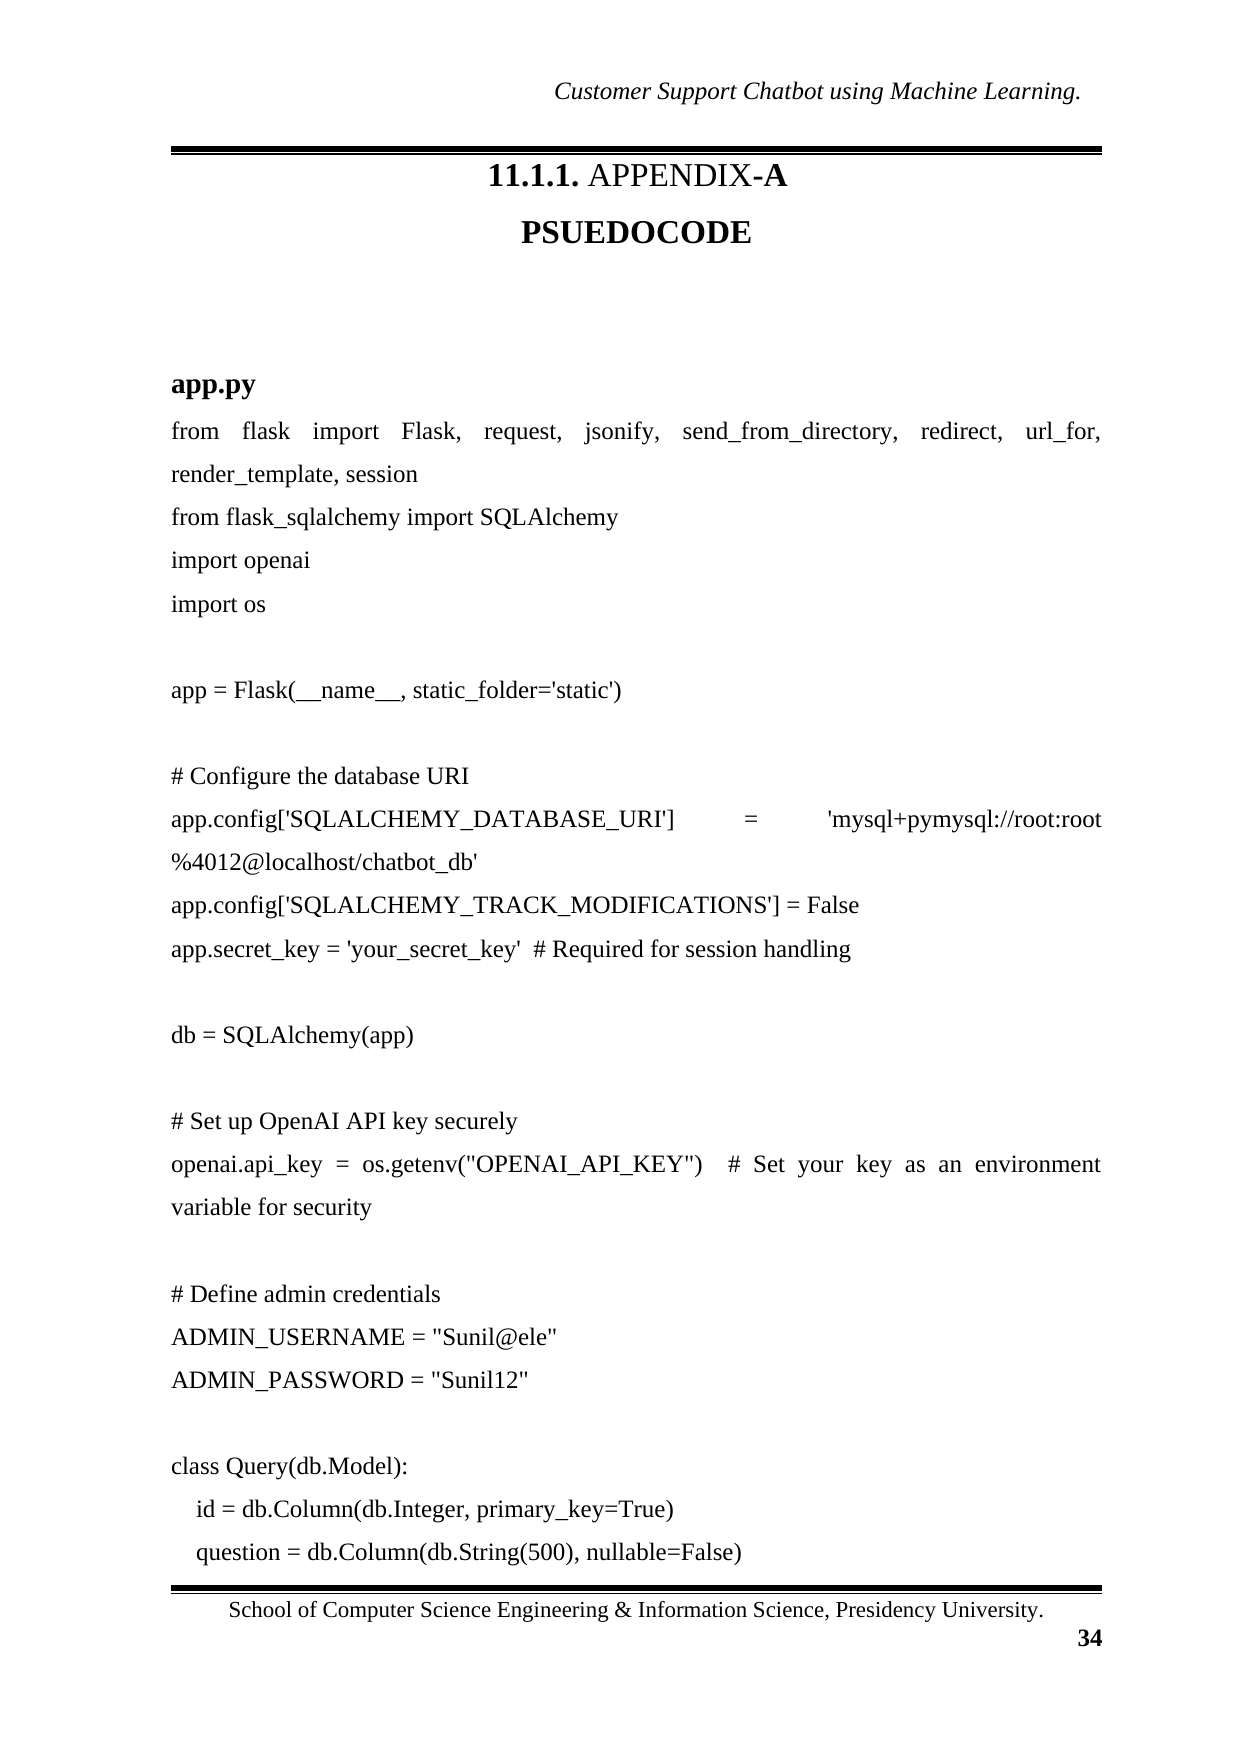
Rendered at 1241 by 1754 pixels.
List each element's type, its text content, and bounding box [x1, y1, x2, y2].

text PSUEDOCODE [171, 212, 1102, 251]
text openai.api_key = os.getenv("OPENAI_API_KEY") # Set your key as an environment variable for security [171, 1149, 1102, 1221]
text question = db.Column(db.String(500), nullable=False) [171, 1537, 1102, 1566]
text app = Flask(__name__, static_folder='static') [171, 675, 1102, 704]
text from flask_sqlalchemy import SQLAlchemy [171, 502, 1102, 531]
text import openai [171, 546, 1102, 574]
text # Set up OpenAI API key securely [171, 1106, 1102, 1135]
text ADMIN_USERNAME = "Sunil@ele" [171, 1322, 1102, 1351]
text import os [171, 589, 1102, 617]
text id = db.Column(db.Integer, primary_key=True) [171, 1494, 1102, 1523]
text # Configure the database URI [171, 761, 1102, 790]
text class Query(db.Model): [171, 1451, 1102, 1480]
text # Define admin credentials [171, 1279, 1102, 1307]
text ADMIN_PASSWORD = "Sunil12" [171, 1365, 1102, 1394]
text from flask import Flask, request, jsonify, send_from_directory, redirect, url_for, render_template, session [171, 416, 1102, 488]
text 11.1.1. APPENDIX-A [171, 155, 1102, 193]
text app.py [171, 366, 1102, 399]
text app.secret_key = 'your_secret_key' # Required for session handling [171, 934, 1102, 962]
text app.config['SQLALCHEMY_DATABASE_URI'] = 'mysql+pymysql://root:root%4012@localhost/chatbot_db' [171, 804, 1102, 876]
text app.config['SQLALCHEMY_TRACK_MODIFICATIONS'] = False [171, 891, 1102, 919]
text db = SQLAlchemy(app) [171, 1020, 1102, 1049]
